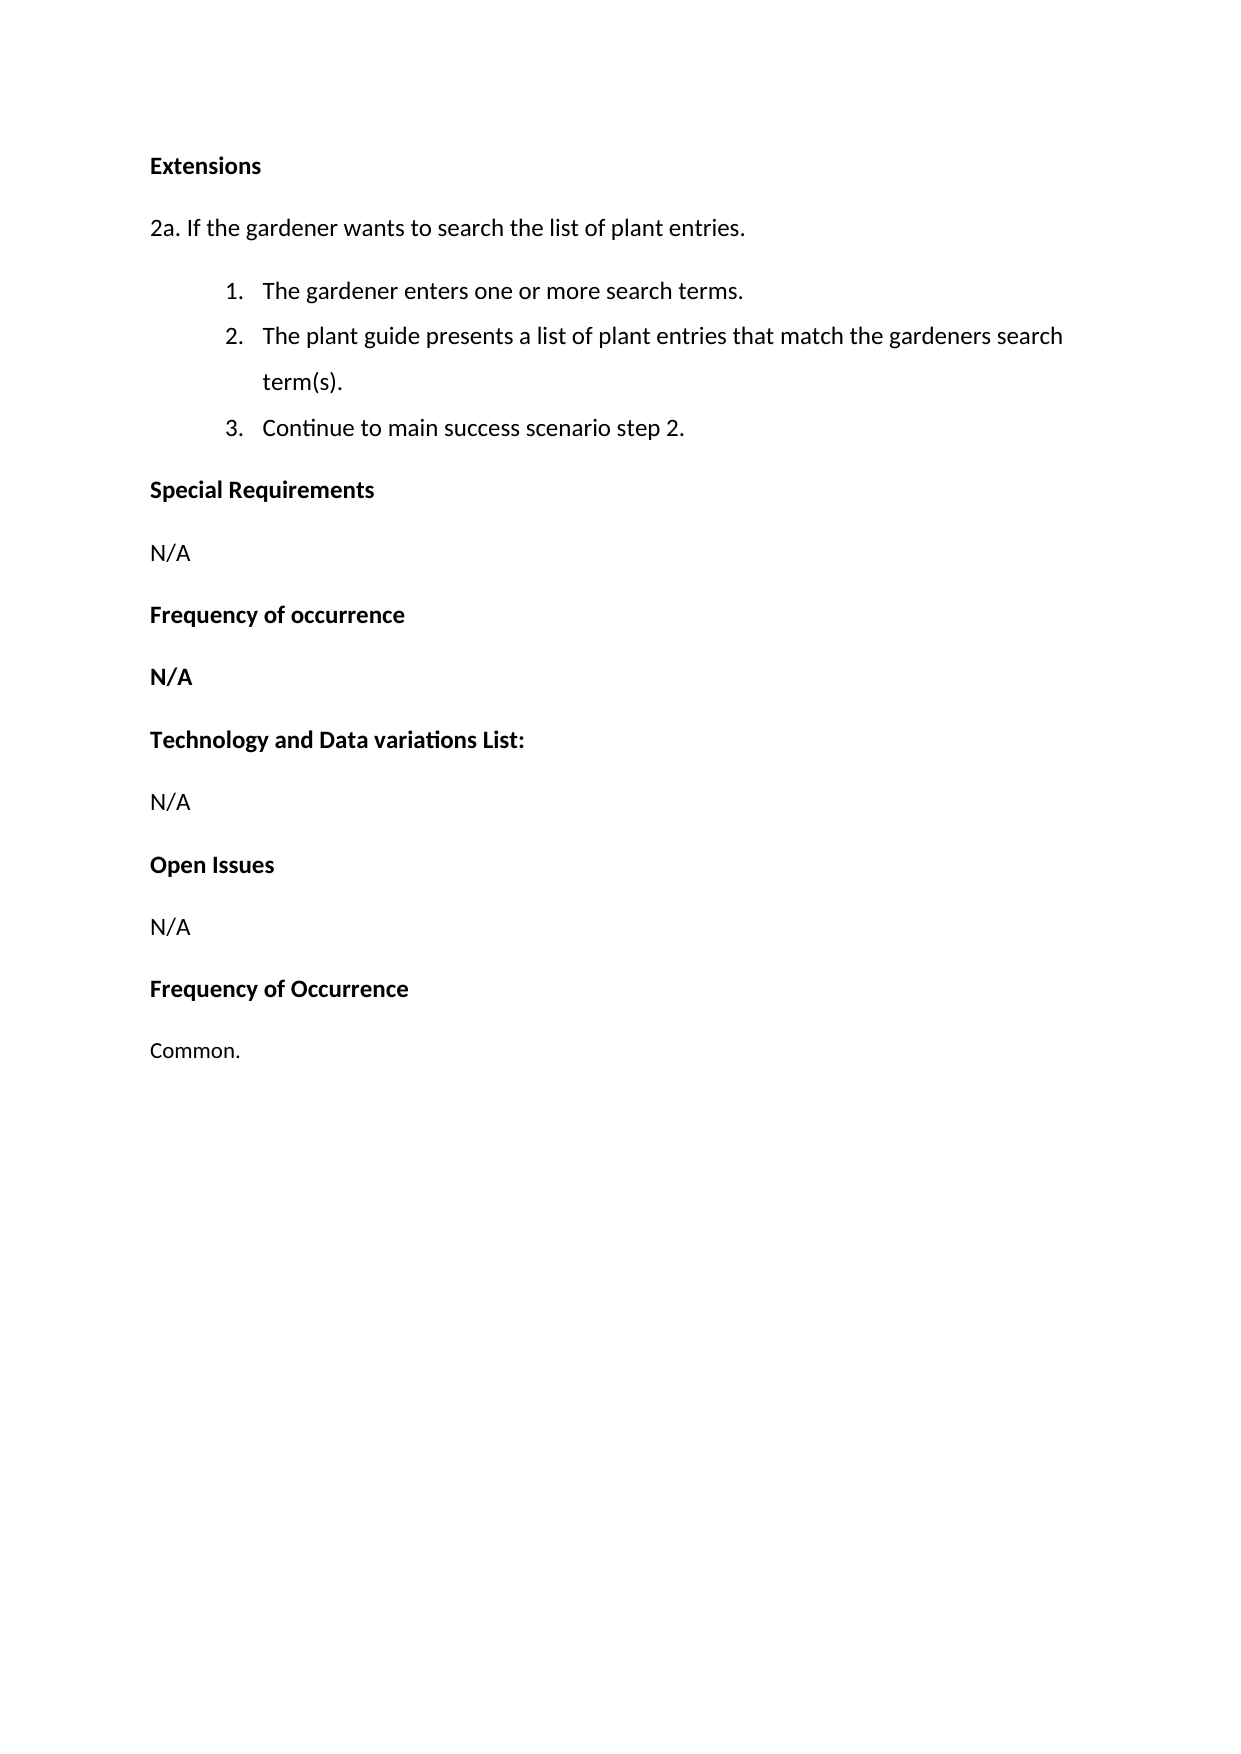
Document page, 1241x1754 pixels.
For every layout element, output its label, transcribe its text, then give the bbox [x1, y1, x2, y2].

list The gardener enters one or more search terms. [225, 275, 1090, 305]
text Extensions [150, 150, 1090, 181]
text N/A [150, 537, 1090, 567]
text N/A [150, 662, 1090, 692]
text Special Requirements [150, 474, 1090, 505]
text Technology and Data variations List: [150, 724, 1090, 754]
text Open Issues [150, 849, 1090, 879]
list Continue to main success scenario step 2. [225, 412, 1090, 442]
text N/A [150, 911, 1090, 942]
text Common. [150, 1036, 1090, 1064]
text N/A [150, 786, 1090, 817]
text Frequency of occurrence [150, 599, 1090, 630]
text Frequency of Occurrence [150, 973, 1090, 1004]
list The plant guide presents a list of plant entries that match the gardeners search term(s). [225, 321, 1090, 397]
text 2a. If the gardener wants to search the list of plant entries. [150, 212, 1090, 243]
